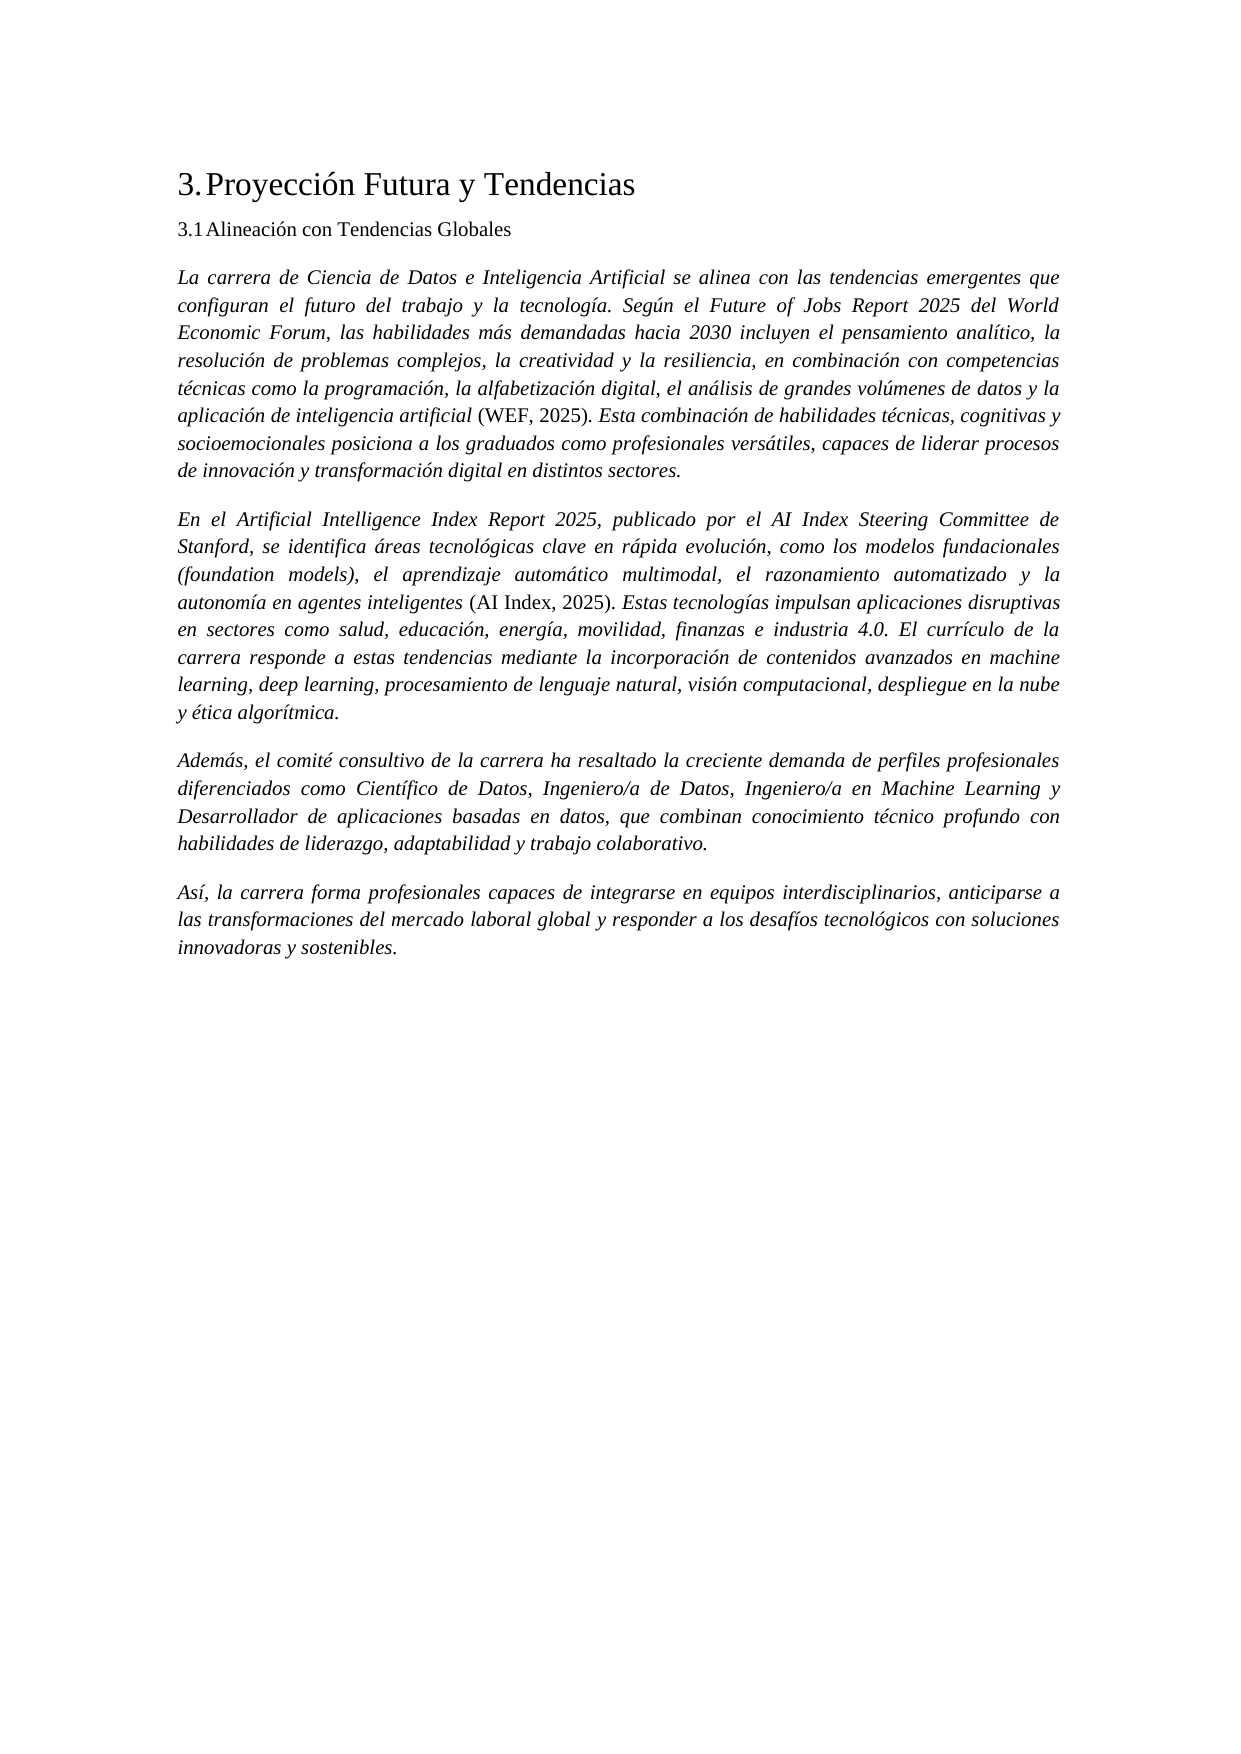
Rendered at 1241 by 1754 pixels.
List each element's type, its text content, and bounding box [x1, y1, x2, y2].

text Así, la carrera forma profesionales capaces de integrarse en equipos interdisciplinarios, anticiparse a las transformaciones del mercado laboral global y responder a los desafíos tecnológicos con soluciones innovadoras y sostenibles. [177, 880, 1063, 959]
text La carrera de Ciencia de Datos e Inteligencia Artificial se alinea con las tendencias emergentes que configuran el futuro del trabajo y la tecnología. Según el Future of Jobs Report 2025 del World Economic Forum, las habilidades más demandadas hacia 2030 incluyen el pensamiento analítico, la resolución de problemas complejos, la creatividad y la resiliencia, en combinación con competencias técnicas como la programación, la alfabetización digital, el análisis de grandes volúmenes de datos y la aplicación de inteligencia artificial . Esta combinación de habilidades técnicas, cognitivas y socioemocionales posiciona a los graduados como profesionales versátiles, capaces de liderar procesos de innovación y transformación digital en distintos sectores. [177, 265, 1063, 482]
text Además, el comité consultivo de la carrera ha resaltado la creciente demanda de perfiles profesionales diferenciados como Científico de Datos, Ingeniero/a de Datos, Ingeniero/a en Machine Learning y Desarrollador de aplicaciones basadas en datos, que combinan conocimiento técnico profundo con habilidades de liderazgo, adaptabilidad y trabajo colaborativo. [177, 748, 1063, 855]
subtitle Proyección Futura y Tendencias [177, 164, 1063, 203]
text En el Artificial Intelligence Index Report 2025, publicado por el AI Index Steering Committee de Stanford, se identifica áreas tecnológicas clave en rápida evolución, como los modelos fundacionales (foundation models), el aprendizaje automático multimodal, el razonamiento automatizado y la autonomía en agentes inteligentes . Estas tecnologías impulsan aplicaciones disruptivas en sectores como salud, educación, energía, movilidad, finanzas e industria 4.0. El currículo de la carrera responde a estas tendencias mediante la incorporación de contenidos avanzados en machine learning, deep learning, procesamiento de lenguaje natural, visión computacional, despliegue en la nube y ética algorítmica. [177, 507, 1063, 724]
list Alineación con Tendencias Globales [177, 217, 1063, 241]
